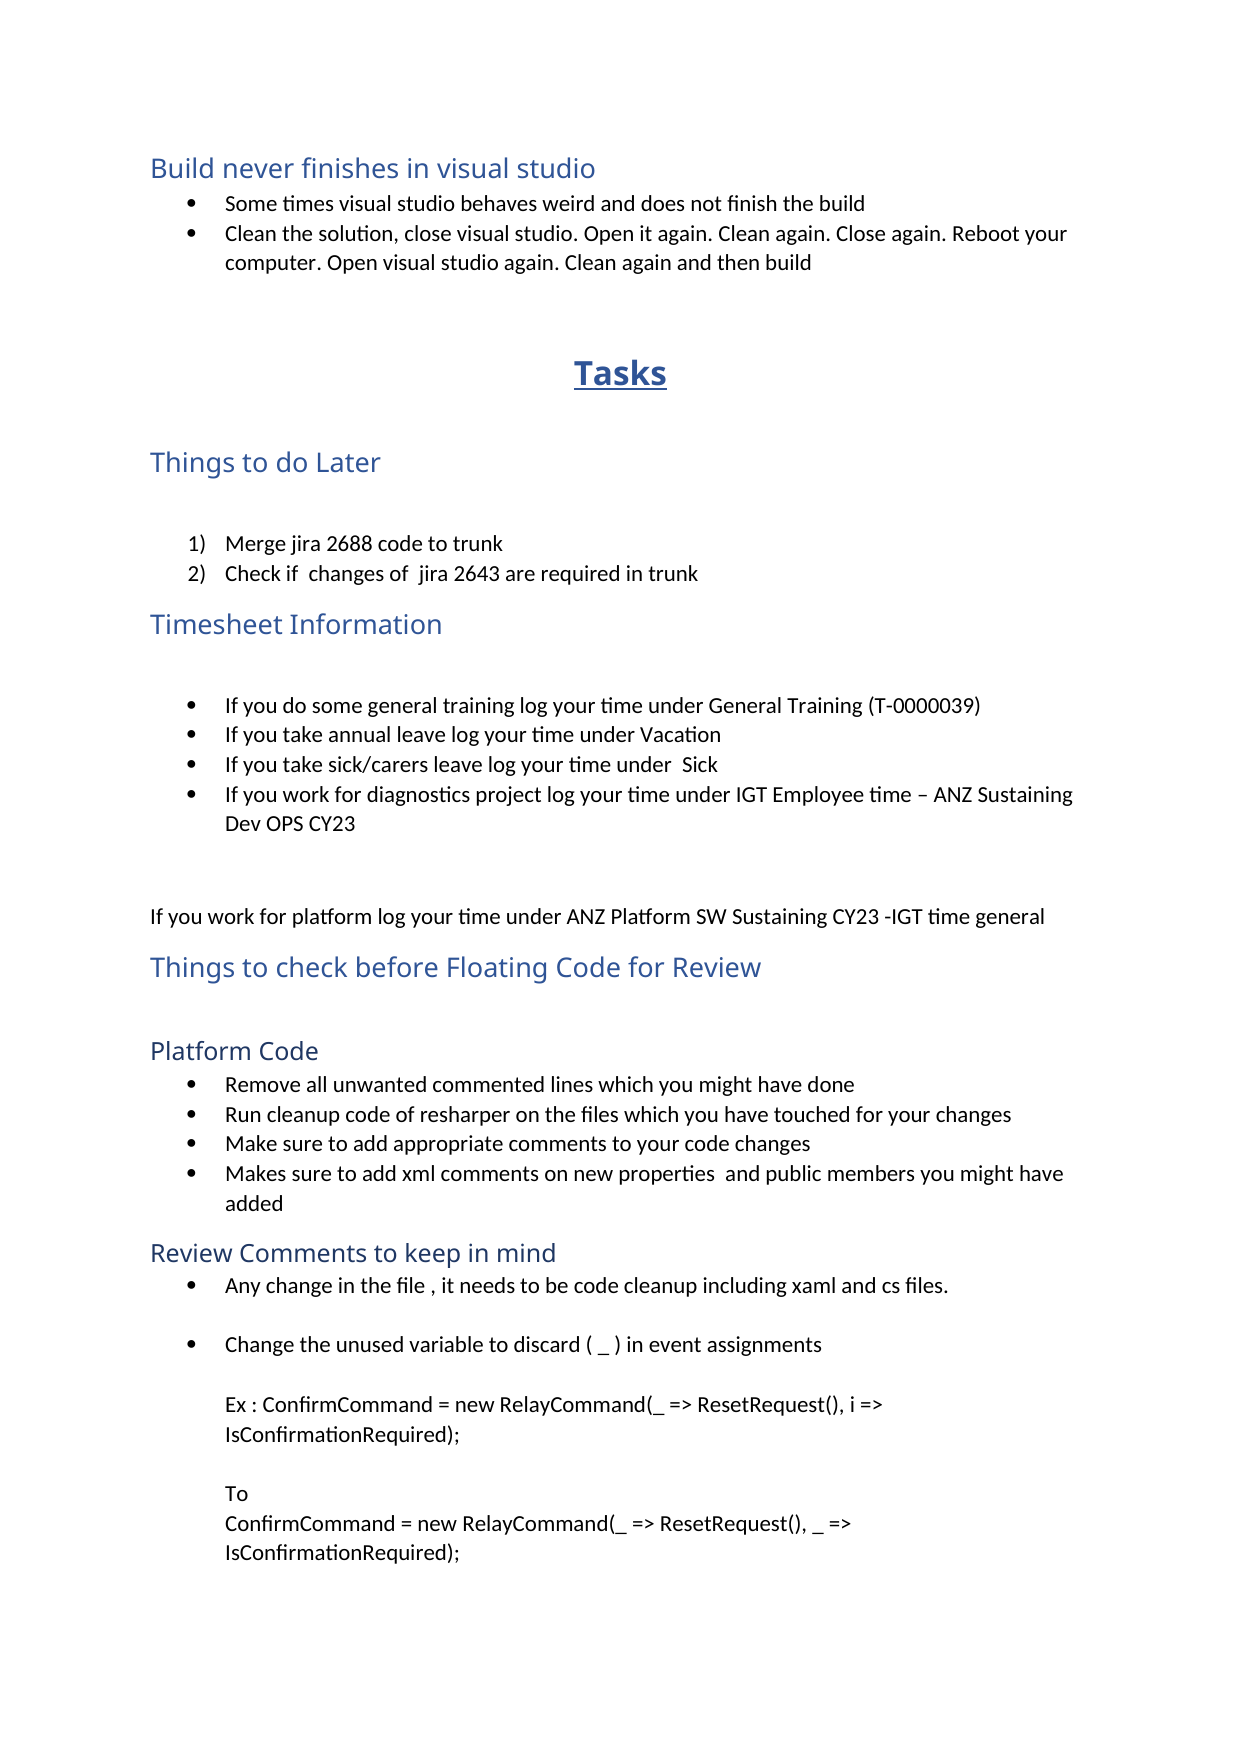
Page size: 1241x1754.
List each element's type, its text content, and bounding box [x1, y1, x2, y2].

list If you take sick/carers leave log your time under Sick [187, 750, 1090, 778]
subtitle Platform Code [150, 1034, 1090, 1068]
subtitle Tasks [150, 349, 1090, 395]
list Clean the solution, close visual studio. Open it again. Clean again. Close again. Reboot your computer. Open visual studio again. Clean again and then build [187, 219, 1090, 276]
list Remove all unwanted commented lines which you might have done [187, 1070, 1090, 1098]
list Makes sure to add xml comments on new properties and public members you might have added [187, 1159, 1090, 1217]
list Merge jira 2688 code to trunk [187, 529, 1090, 557]
list To [225, 1479, 1090, 1507]
list If you do some general training log your time under General Training (T-0000039) [187, 691, 1090, 719]
subtitle Things to do Later [150, 444, 1090, 481]
list Run cleanup code of resharper on the files which you have touched for your changes [187, 1100, 1090, 1128]
list Any change in the file , it needs to be code cleanup including xaml and cs files. [187, 1271, 1090, 1299]
list Ex : ConfirmCommand = new RelayCommand(_ => ResetRequest(), i => IsConfirmationRequired); [225, 1390, 1090, 1448]
list Make sure to add appropriate comments to your code changes [187, 1129, 1090, 1157]
list If you take annual leave log your time under Vacation [187, 721, 1090, 748]
list Some times visual studio behaves weird and does not finish the build [187, 189, 1090, 217]
subtitle Things to check before Floating Code for Review [150, 949, 1090, 986]
list Change the unused variable to discard ( _ ) in event assignments [187, 1331, 1090, 1359]
list ConfirmCommand = new RelayCommand(_ => ResetRequest(), _ => IsConfirmationRequired); [225, 1509, 1090, 1566]
text If you work for platform log your time under ANZ Platform SW Sustaining CY23 -IGT time general [150, 902, 1090, 930]
subtitle Review Comments to keep in mind [150, 1235, 1090, 1269]
list If you work for diagnostics project log your time under IGT Employee time – ANZ Sustaining Dev OPS CY23 [187, 780, 1090, 838]
subtitle Build never finishes in visual studio [150, 150, 1090, 187]
list Check if changes of jira 2643 are required in trunk [187, 559, 1090, 587]
subtitle Timesheet Information [150, 605, 1090, 642]
